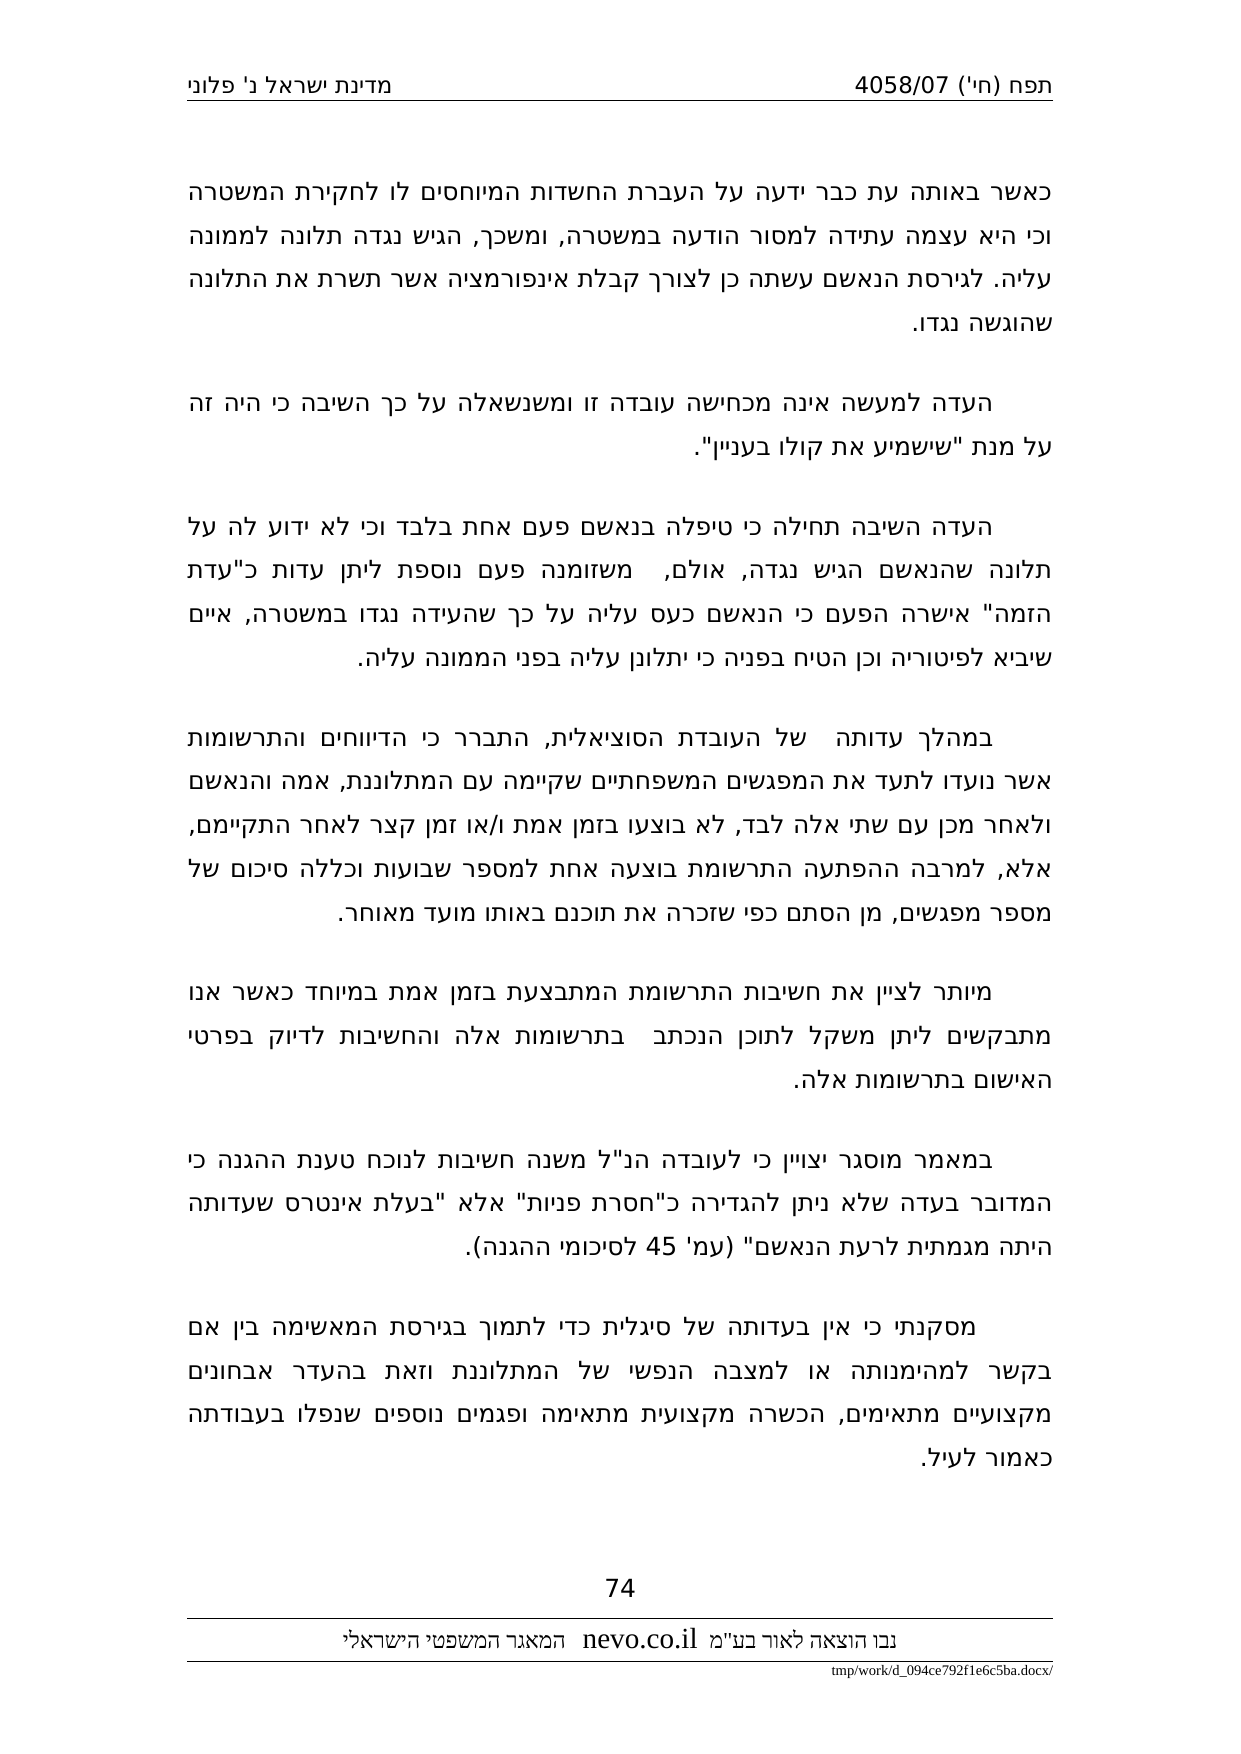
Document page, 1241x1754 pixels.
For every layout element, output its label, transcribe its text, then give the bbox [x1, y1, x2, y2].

text במאמר מוסגר יצויין כי לעובדה הנ"ל משנה חשיבות לנוכח טענת ההגנה כי המדובר בעדה שלא ניתן להגדירה כ"חסרת פניות" אלא "בעלת אינטרס שעדותה היתה מגמתית לרעת הנאשם" (עמ' 45 לסיכומי ההגנה). [187, 1145, 1053, 1262]
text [187, 177, 1053, 338]
text מסקנתי כי אין בעדותה של סיגלית כדי לתמוך בגירסת המאשימה בין אם בקשר למהימנותה או למצבה הנפשי של המתלוננת וזאת בהעדר אבחונים מקצועיים מתאימים, הכשרה מקצועית מתאימה ופגמים נוספים שנפלו בעבודתה כאמור לעיל. [187, 1312, 1053, 1473]
text העדה למעשה אינה מכחישה עובדה זו ומשנשאלה על כך השיבה כי היה זה על מנת "שישמיע את קולו בעניין". [187, 388, 1053, 461]
text מיותר לציין את חשיבות התרשומת המתבצעת בזמן אמת במיוחד כאשר אנו מתבקשים ליתן משקל לתוכן הנכתב בתרשומות אלה והחשיבות לדיוק בפרטי האישום בתרשומות אלה. [187, 978, 1053, 1094]
text העדה השיבה תחילה כי טיפלה בנאשם פעם אחת בלבד וכי לא ידוע לה על תלונה שהנאשם הגיש נגדה, אולם, משזומנה פעם נוספת ליתן עדות כ"עדת הזמה" אישרה הפעם כי הנאשם כעס עליה על כך שהעידה נגדו במשטרה, איים שיביא לפיטוריה וכן הטיח בפניה כי יתלונן עליה בפני הממונה עליה. [187, 512, 1053, 672]
text במהלך עדותה של העובדת הסוציאלית, התברר כי הדיווחים והתרשומות אשר נועדו לתעד את המפגשים המשפחתיים שקיימה עם המתלוננת, אמה והנאשם ולאחר מכן עם שתי אלה לבד, לא בוצעו בזמן אמת ו/או זמן קצר לאחר התקיימם, אלא, למרבה ההפתעה התרשומת בוצעה אחת למספר שבועות וכללה סיכום של מספר מפגשים, מן הסתם כפי שזכרה את תוכנם באותו מועד מאוחר. [187, 723, 1053, 927]
